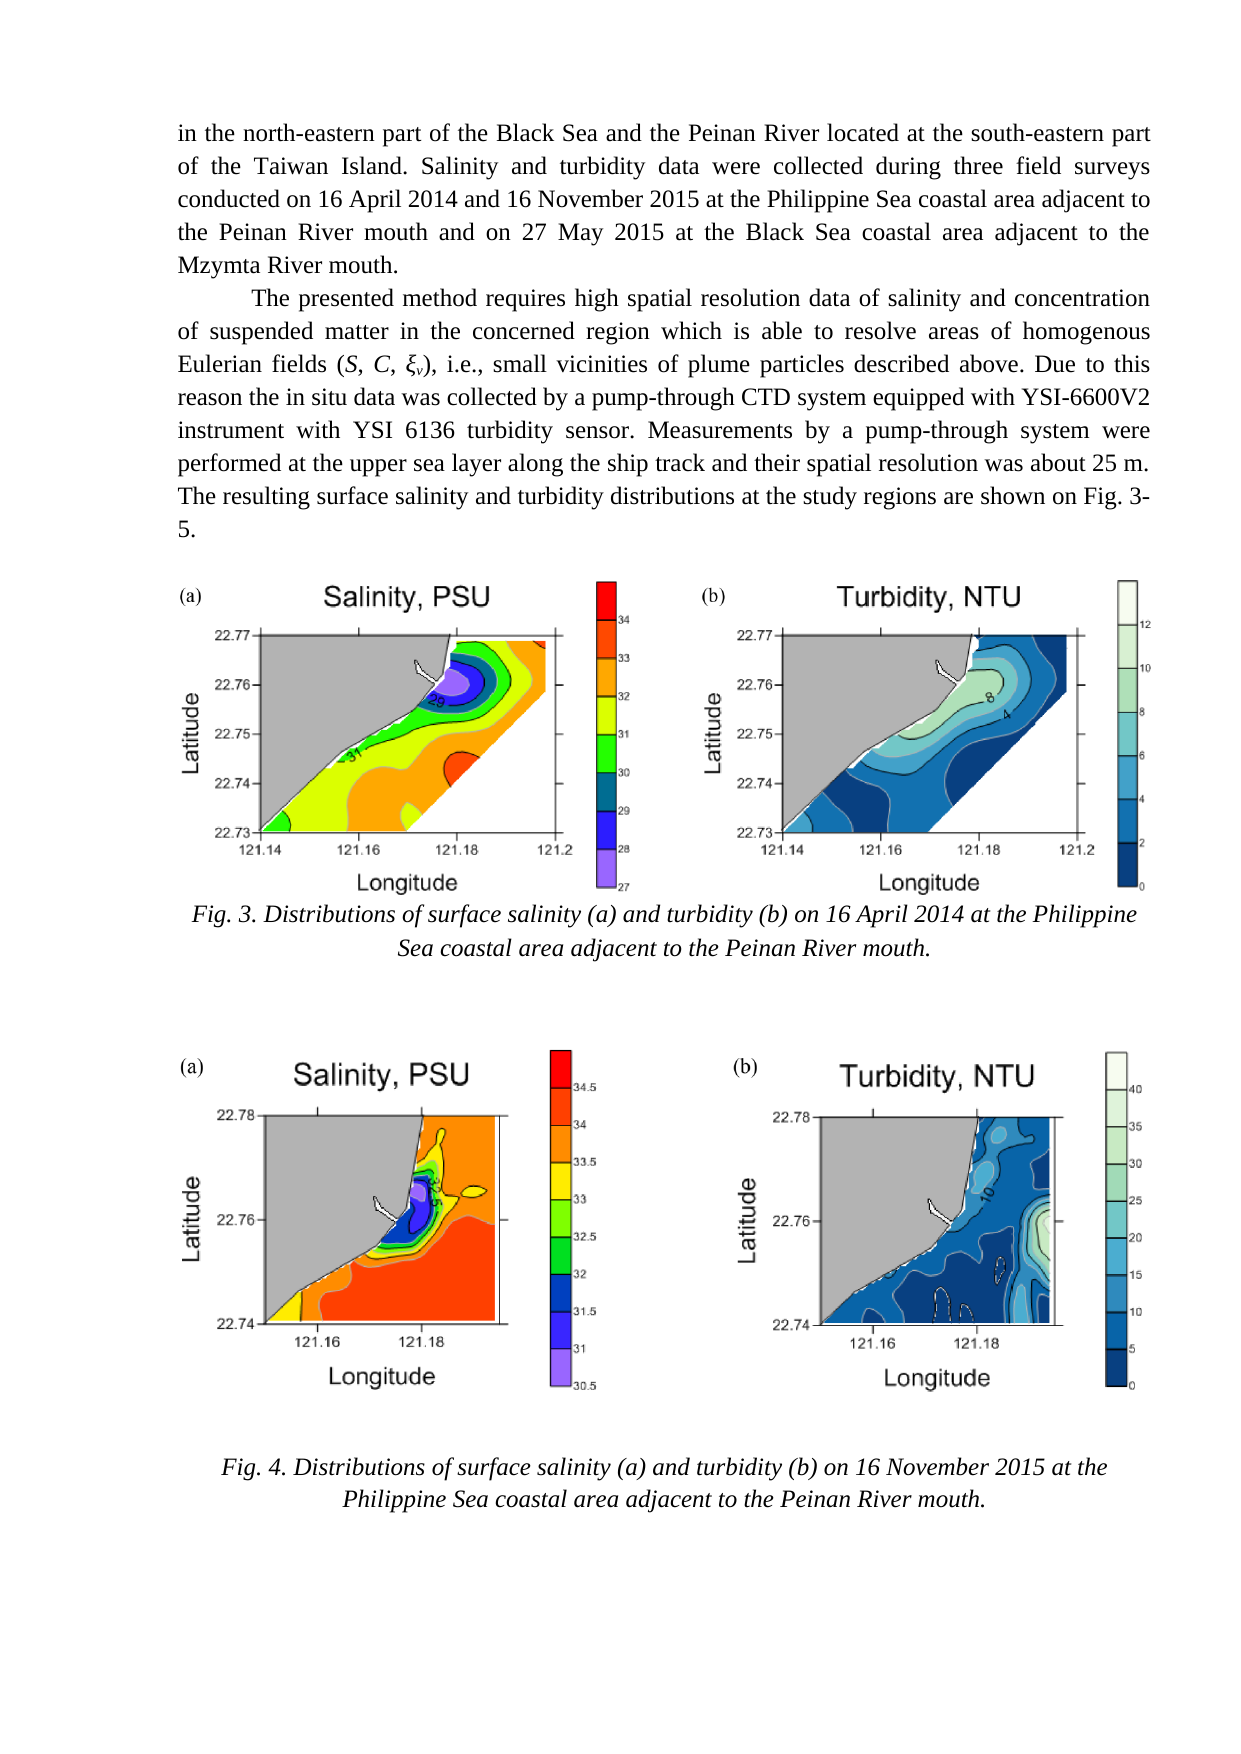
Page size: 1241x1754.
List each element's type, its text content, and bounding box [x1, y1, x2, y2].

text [177, 118, 1152, 279]
picture [177, 580, 1152, 896]
text The presented method requires high spatial resolution data of salinity and concentration of suspended matter in the concerned region which is able to resolve areas of homogenous Eulerian fields (S, C, ξv), i.e., small vicinities of plume particles described above. Due to this reason the in situ data was collected by a pump-through CTD system equipped with YSI-6600V2 instrument with YSI 6136 turbidity sensor. Measurements by a pump-through system were performed at the upper sea layer along the ship track and their spatial resolution was about 25 m. The resulting surface salinity and turbidity distributions at the study regions are shown on Fig. 3-5. [177, 283, 1152, 543]
picture [177, 998, 1152, 1448]
text Fig. 4. Distributions of surface salinity (a) and turbidity (b) on 16 November 2015 at the Philippine Sea coastal area adjacent to the Peinan River mouth. [177, 1452, 1152, 1513]
text Fig. 3. Distributions of surface salinity (a) and turbidity (b) on 16 April 2014 at the Philippine Sea coastal area adjacent to the Peinan River mouth. [177, 899, 1152, 961]
